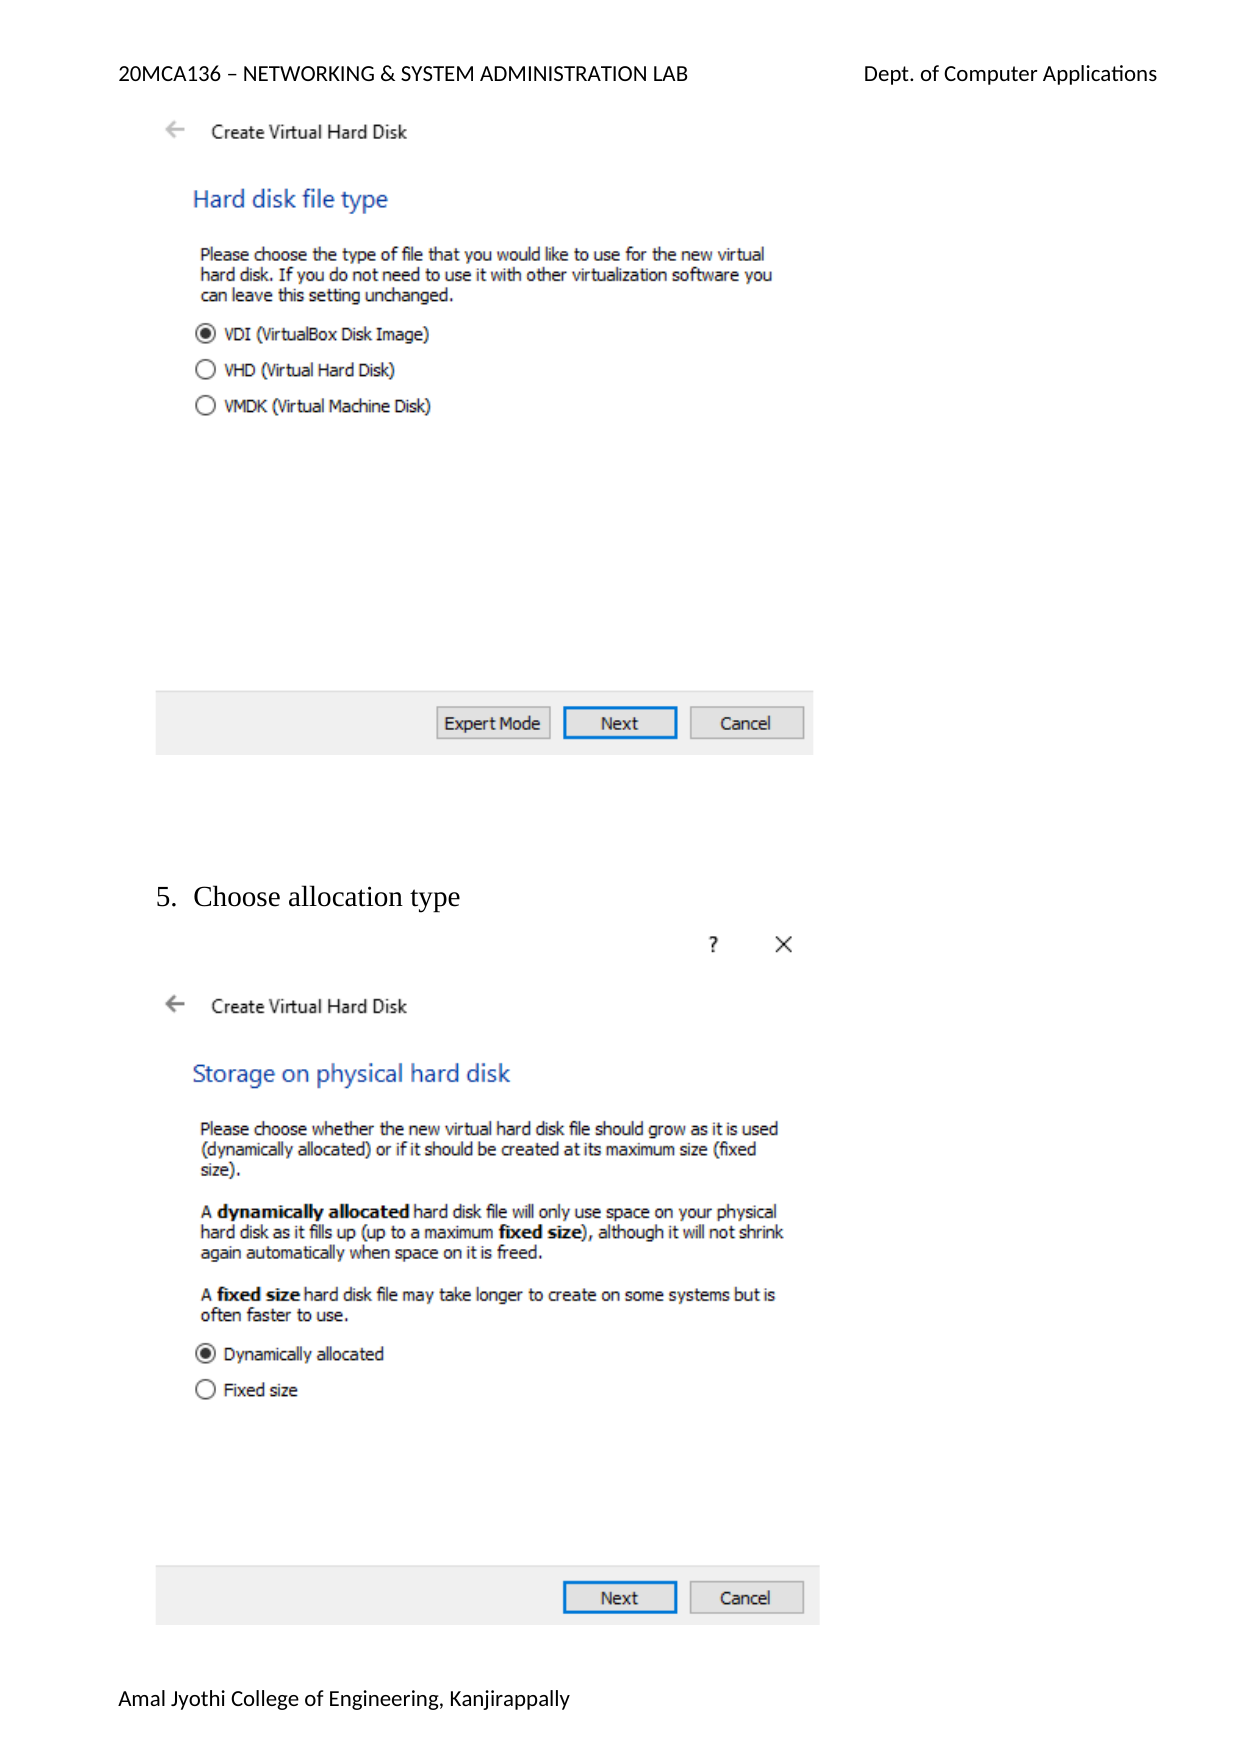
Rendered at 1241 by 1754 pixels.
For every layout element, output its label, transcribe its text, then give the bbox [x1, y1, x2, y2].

picture [155, 932, 820, 1625]
picture [155, 103, 814, 755]
list Choose allocation type [156, 879, 1167, 913]
